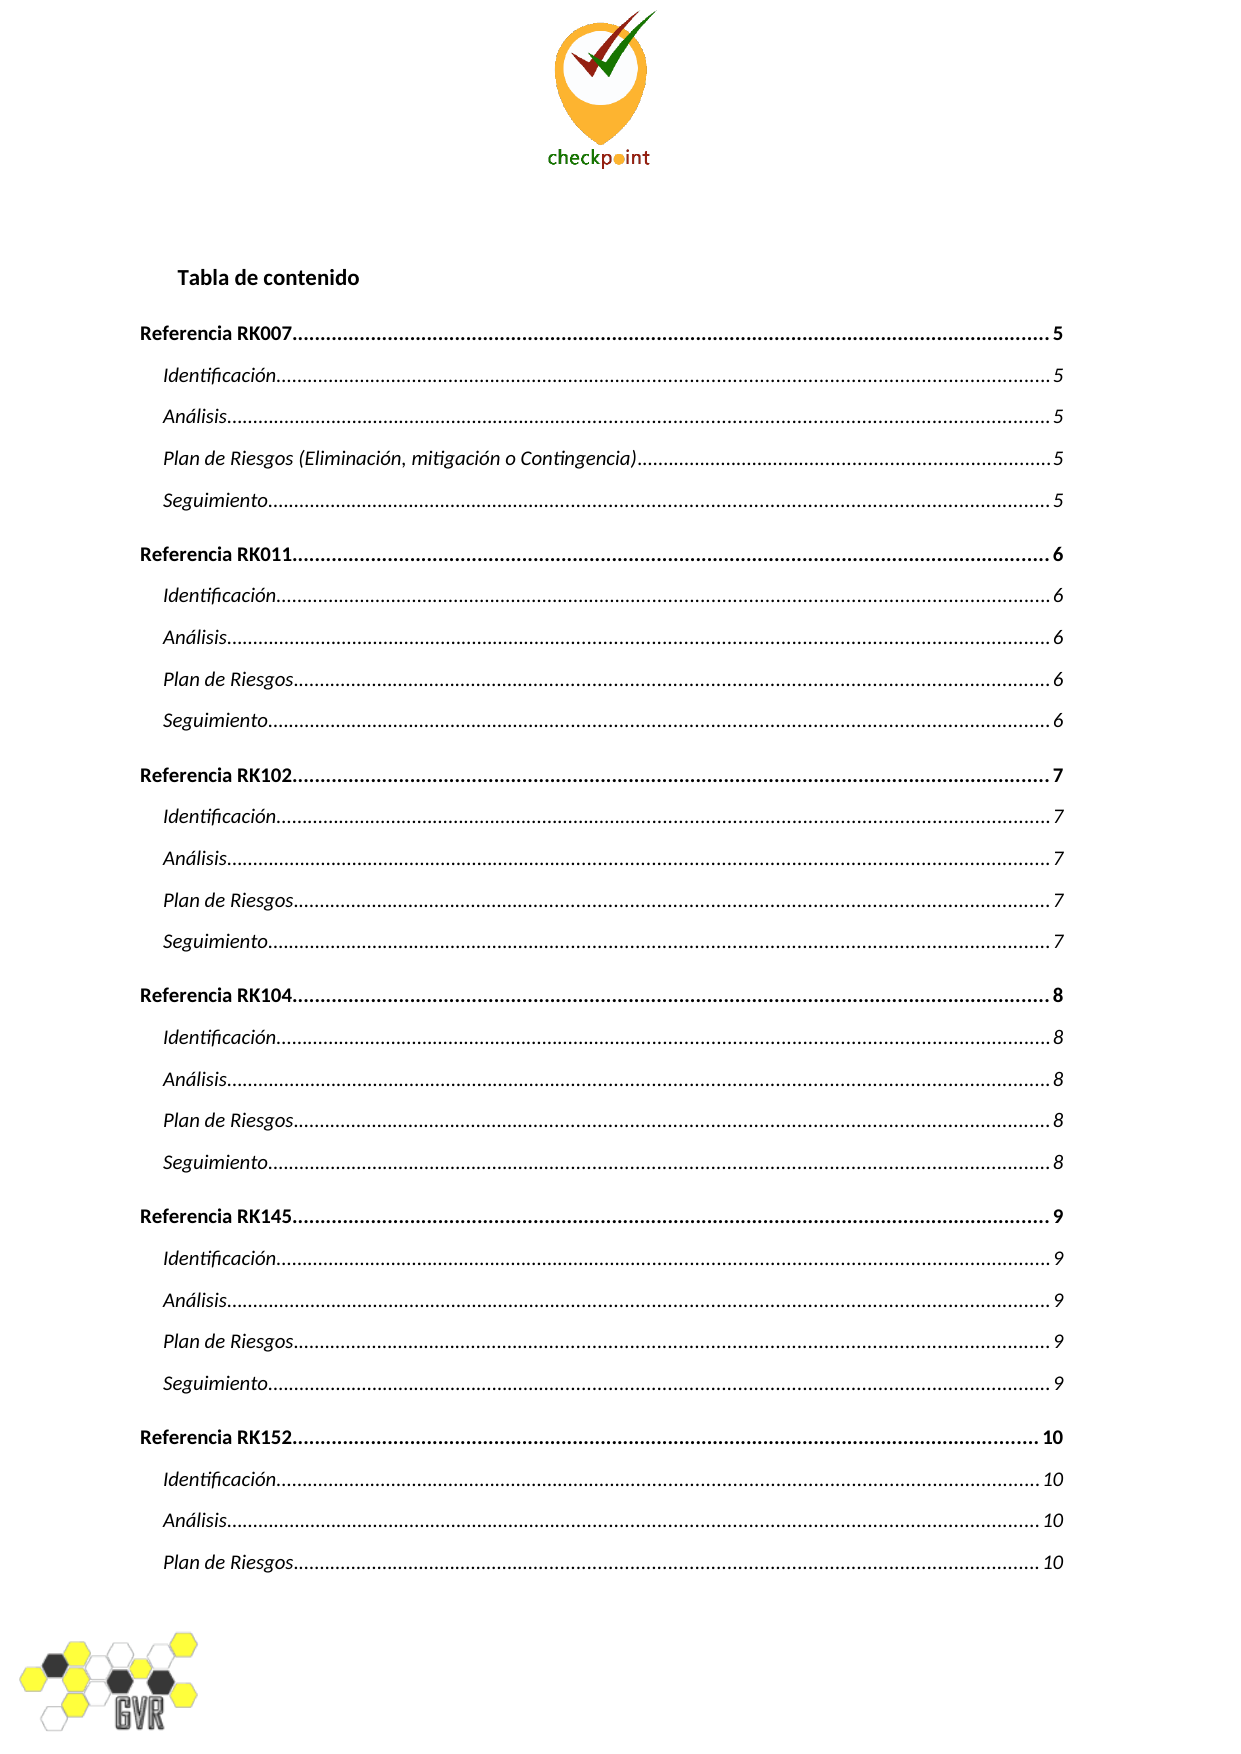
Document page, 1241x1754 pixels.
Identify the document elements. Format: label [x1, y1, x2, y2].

picture [538, 7, 664, 181]
picture [8, 1609, 242, 1734]
